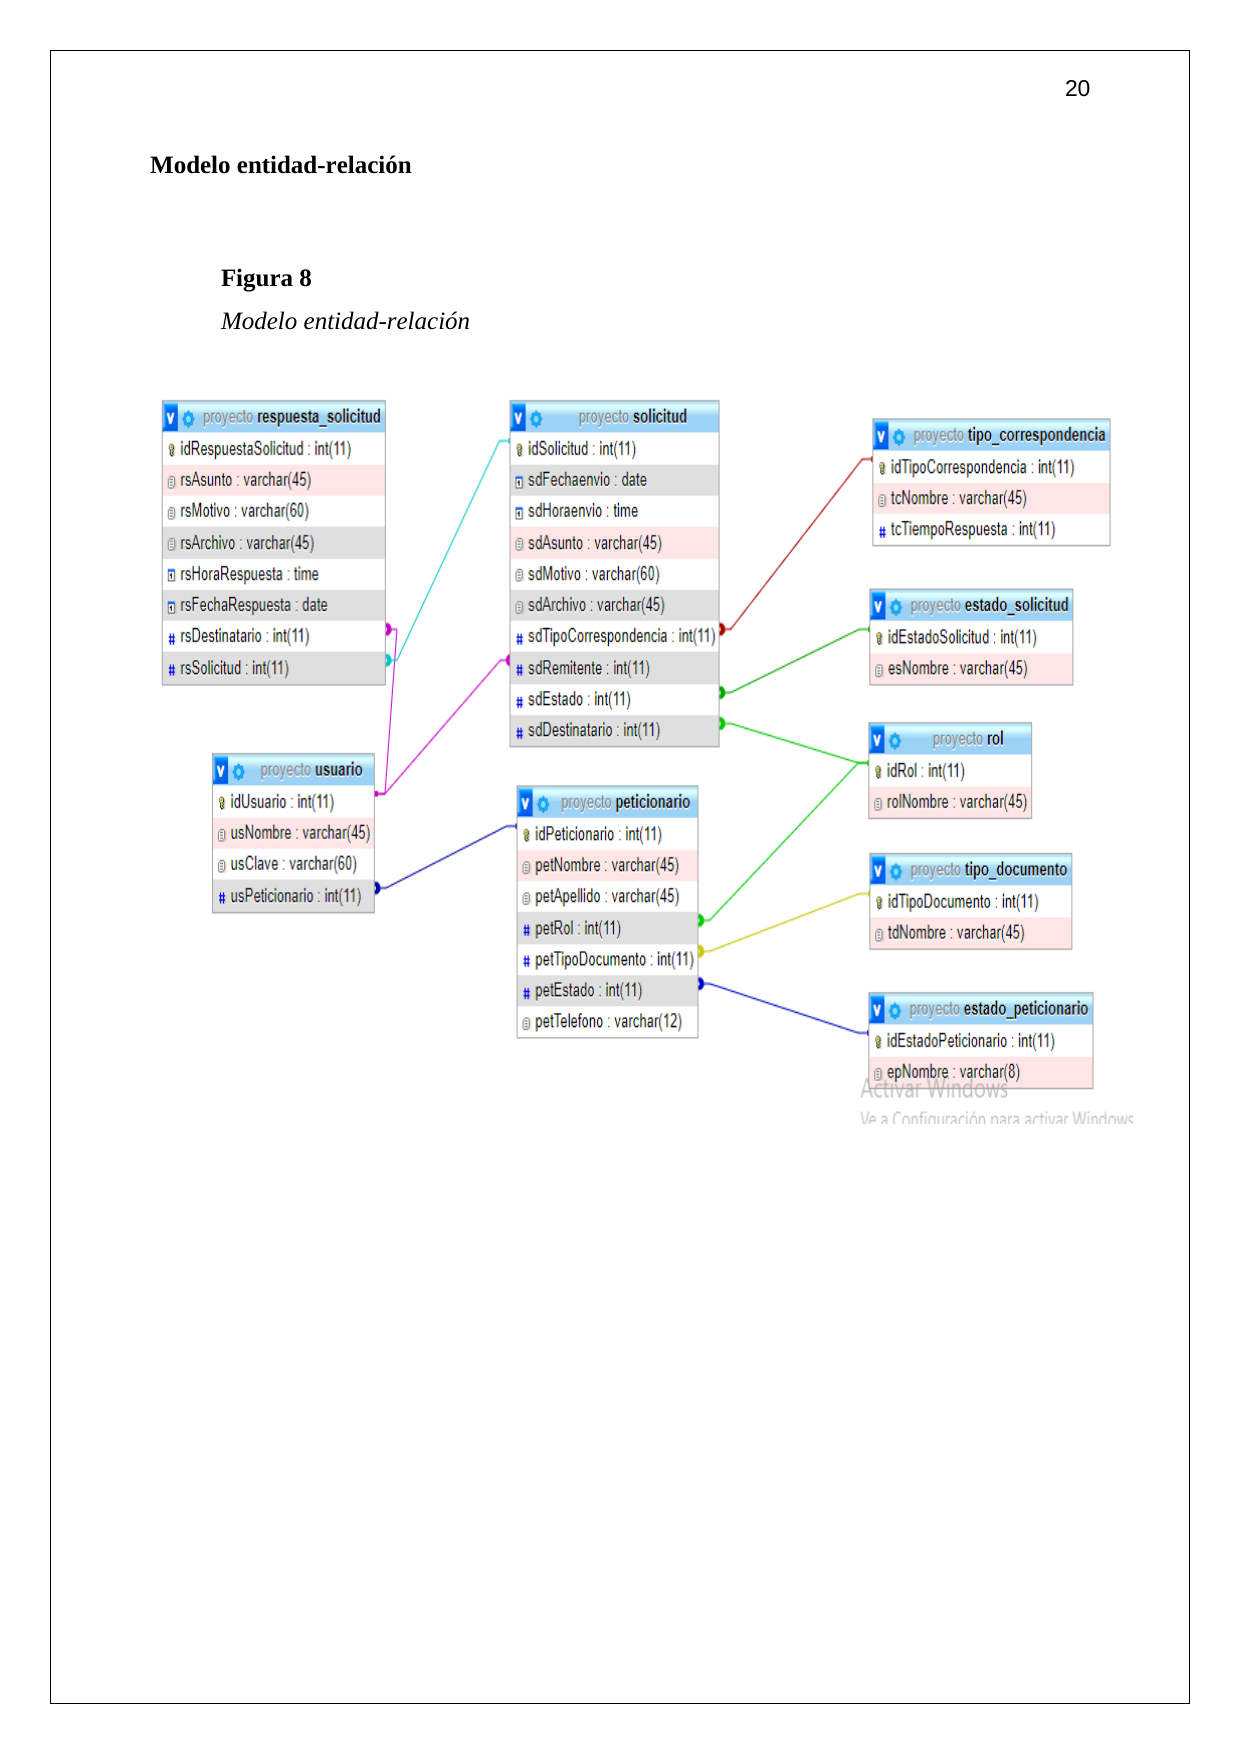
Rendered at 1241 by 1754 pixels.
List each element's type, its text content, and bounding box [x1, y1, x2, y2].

subtitle Modelo entidad-relación [150, 150, 1090, 179]
picture [150, 392, 1138, 1124]
text Figura 8 [150, 263, 1090, 292]
text Modelo entidad-relación [150, 306, 1090, 335]
